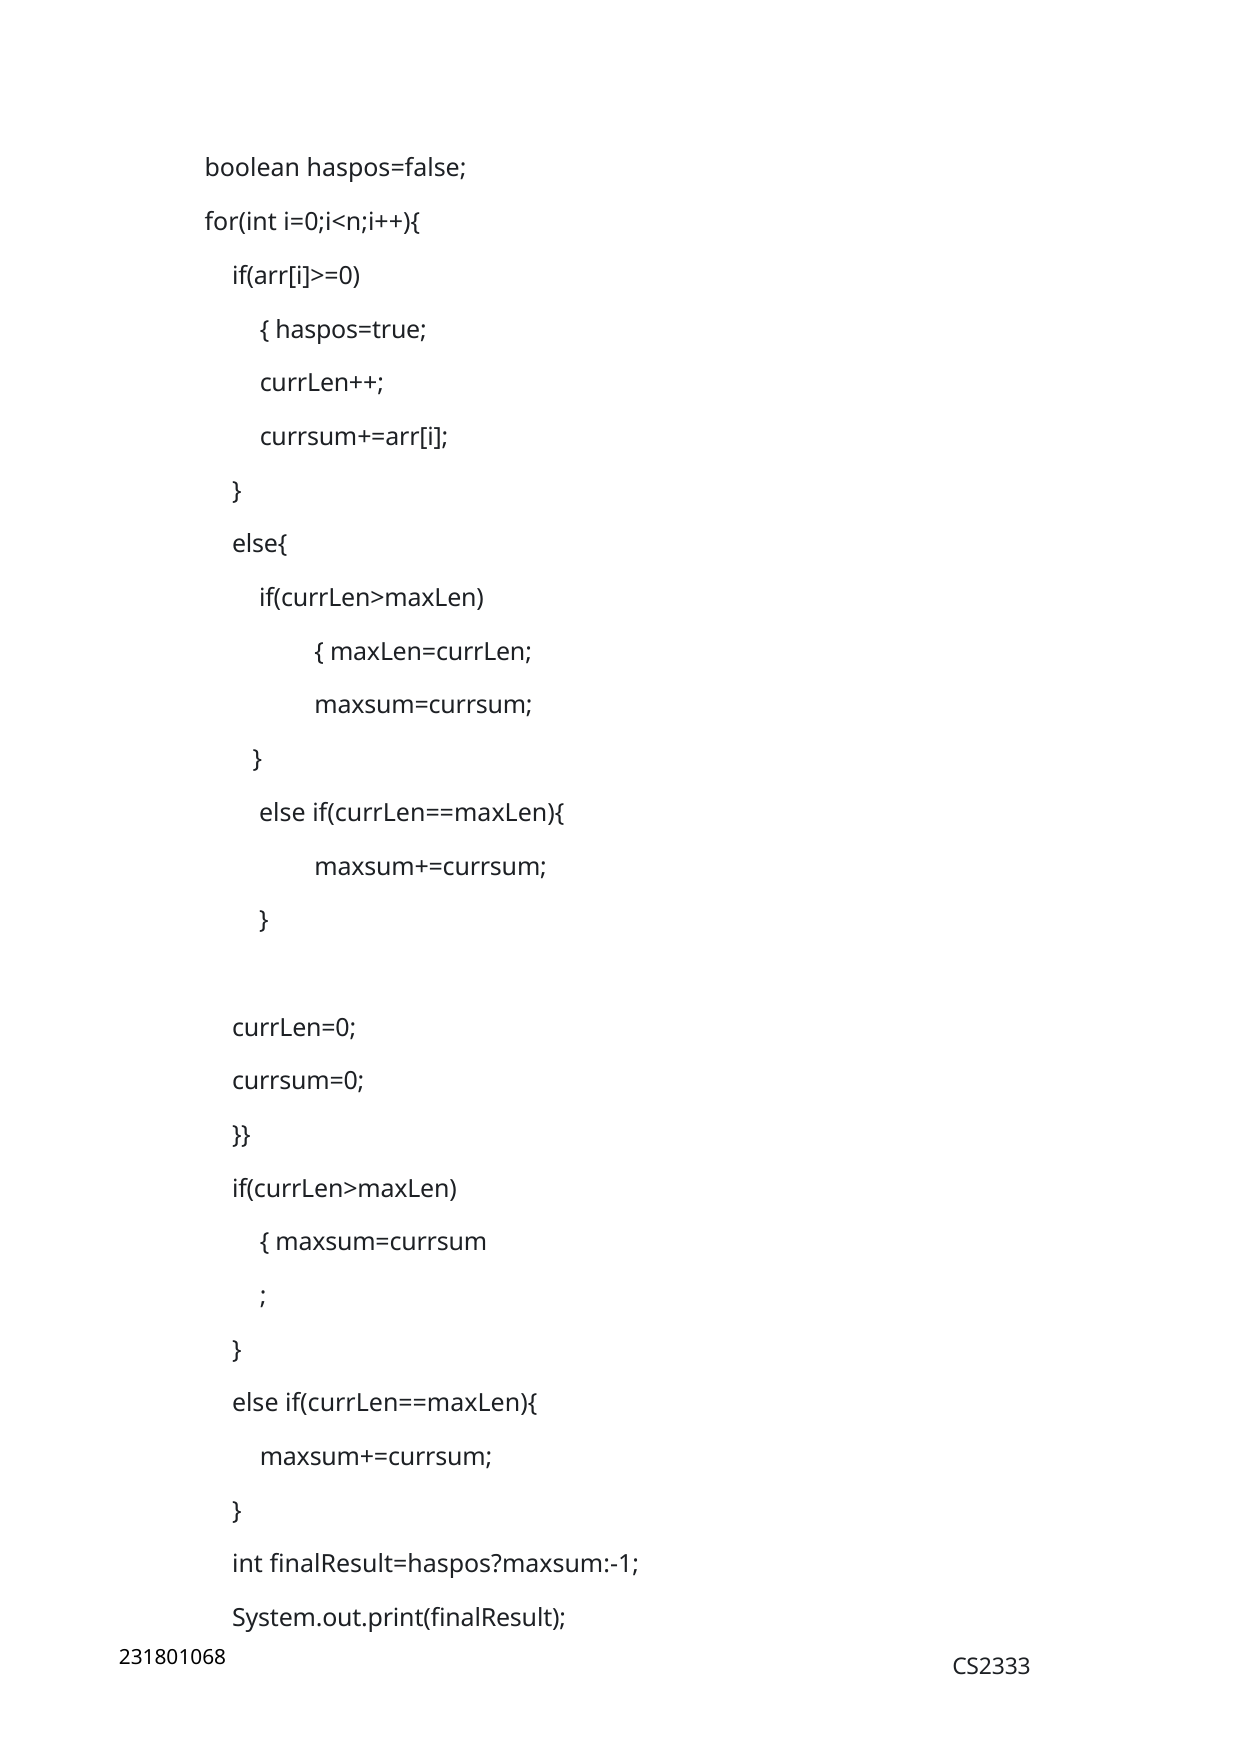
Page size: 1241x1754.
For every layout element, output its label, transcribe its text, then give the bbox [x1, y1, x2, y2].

text } [232, 1332, 1190, 1366]
text if(currLen>maxLen){ maxLen=currLen; maxsum=currsum; [259, 579, 601, 721]
text }} [232, 1117, 1190, 1151]
text if(currLen>maxLen){ maxsum=currsum; [232, 1170, 490, 1312]
text if(arr[i]>=0){ haspos=true; currLen++; currsum+=arr[i]; [232, 258, 490, 453]
text else{ [232, 526, 1190, 560]
text } [232, 1493, 1190, 1527]
text boolean haspos=false; for(int i=0;i<n;i++){ [204, 150, 490, 238]
text int finalResult=haspos?maxsum:-1; System.out.print(finalResult); [232, 1546, 686, 1633]
text } [259, 902, 1190, 936]
text currLen=0; currsum=0; [232, 1009, 415, 1097]
text } [252, 741, 1190, 775]
text } [232, 473, 1190, 507]
text else if(currLen==maxLen){ maxsum+=currsum; [259, 794, 686, 882]
text else if(currLen==maxLen){ maxsum+=currsum; [232, 1385, 686, 1473]
